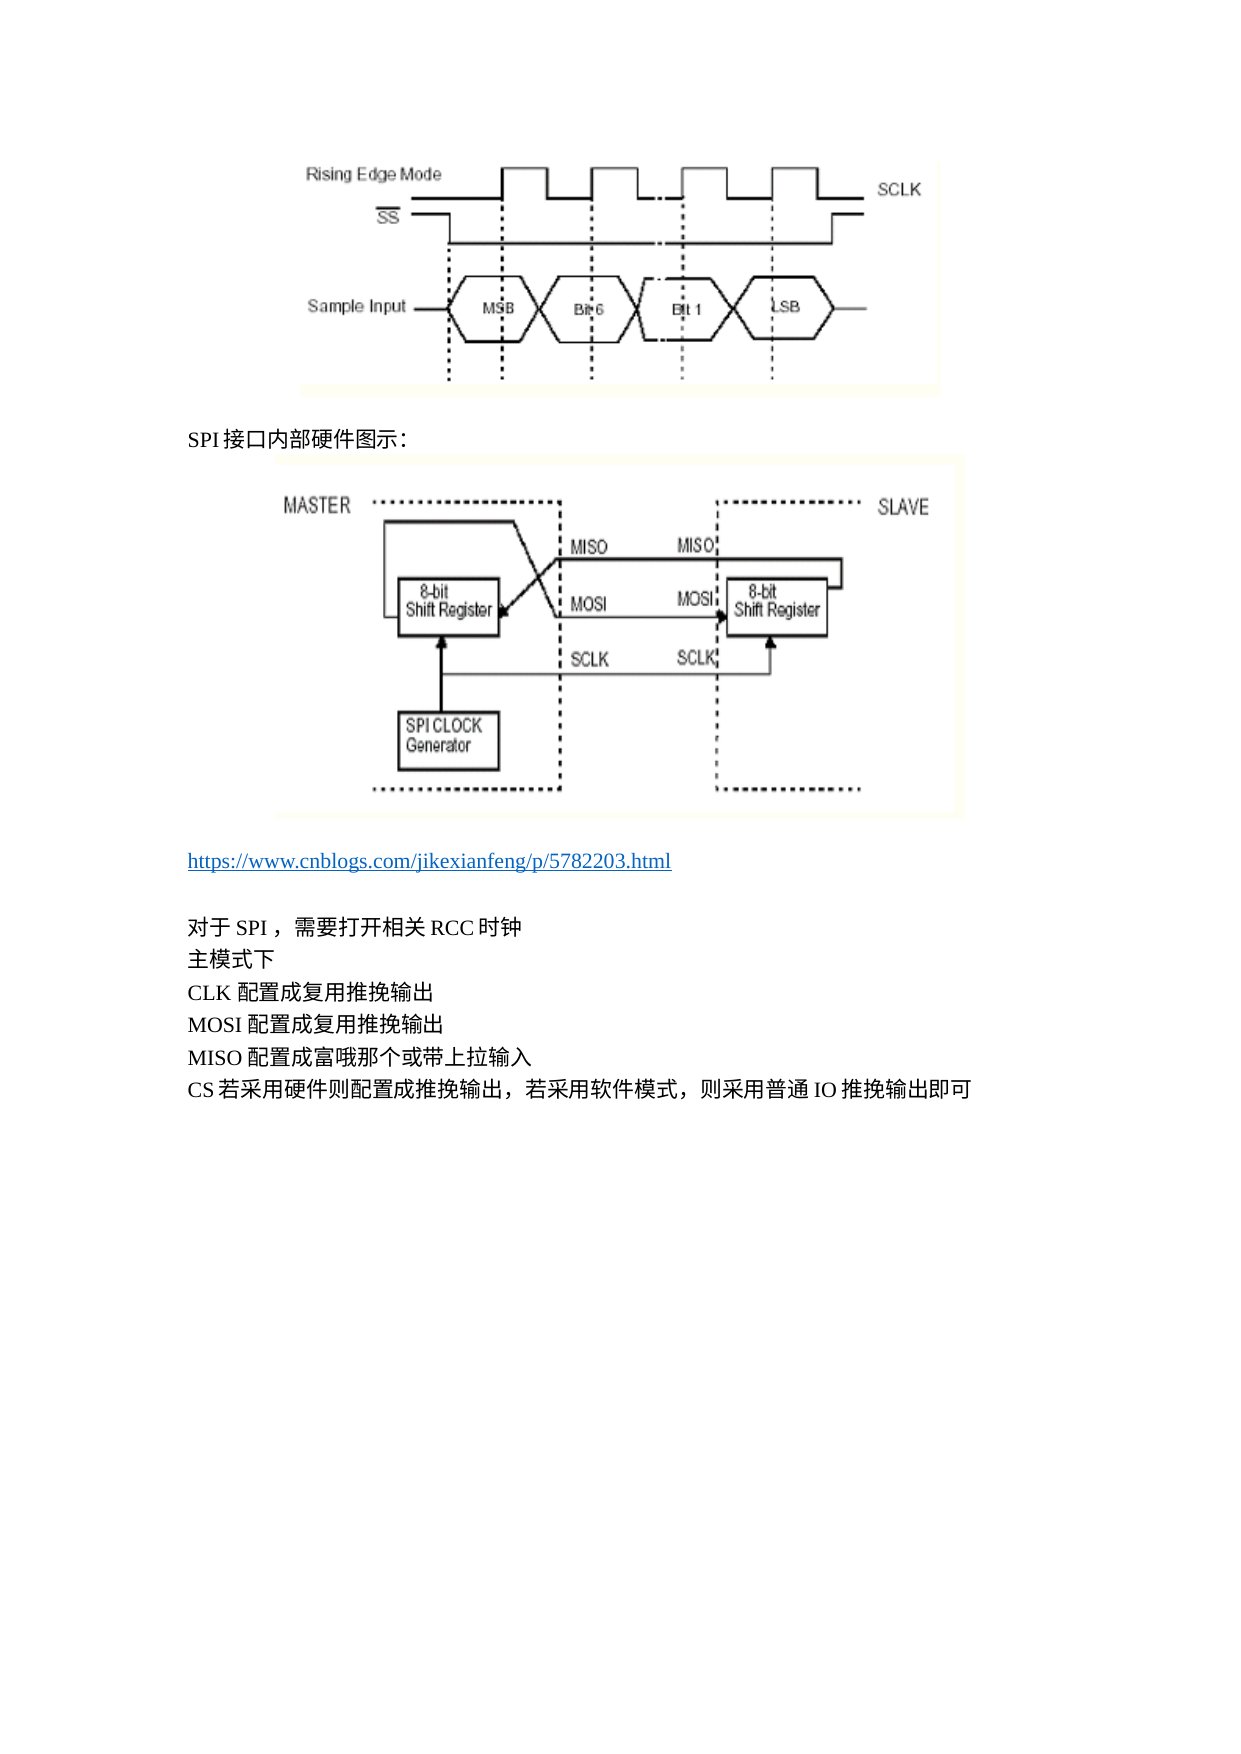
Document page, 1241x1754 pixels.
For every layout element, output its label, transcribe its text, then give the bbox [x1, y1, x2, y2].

text 主模式下 [187, 942, 1053, 974]
text CLK 配置成复用推挽输出 [187, 974, 1053, 1007]
picture [274, 454, 966, 819]
text MOSI 配置成复用推挽输出 [187, 1007, 1053, 1039]
picture [299, 162, 941, 397]
text 对于SPI ，需要打开相关RCC时钟 [187, 909, 1053, 942]
text SPI接口内部硬件图示： [187, 422, 1053, 454]
text MISO 配置成富哦那个或带上拉输入 [187, 1039, 1053, 1072]
text https://www.cnblogs.com/jikexianfeng/p/5782203.html [187, 844, 1053, 877]
text CS若采用硬件则配置成推挽输出，若采用软件模式，则采用普通IO推挽输出即可 [187, 1072, 1053, 1104]
